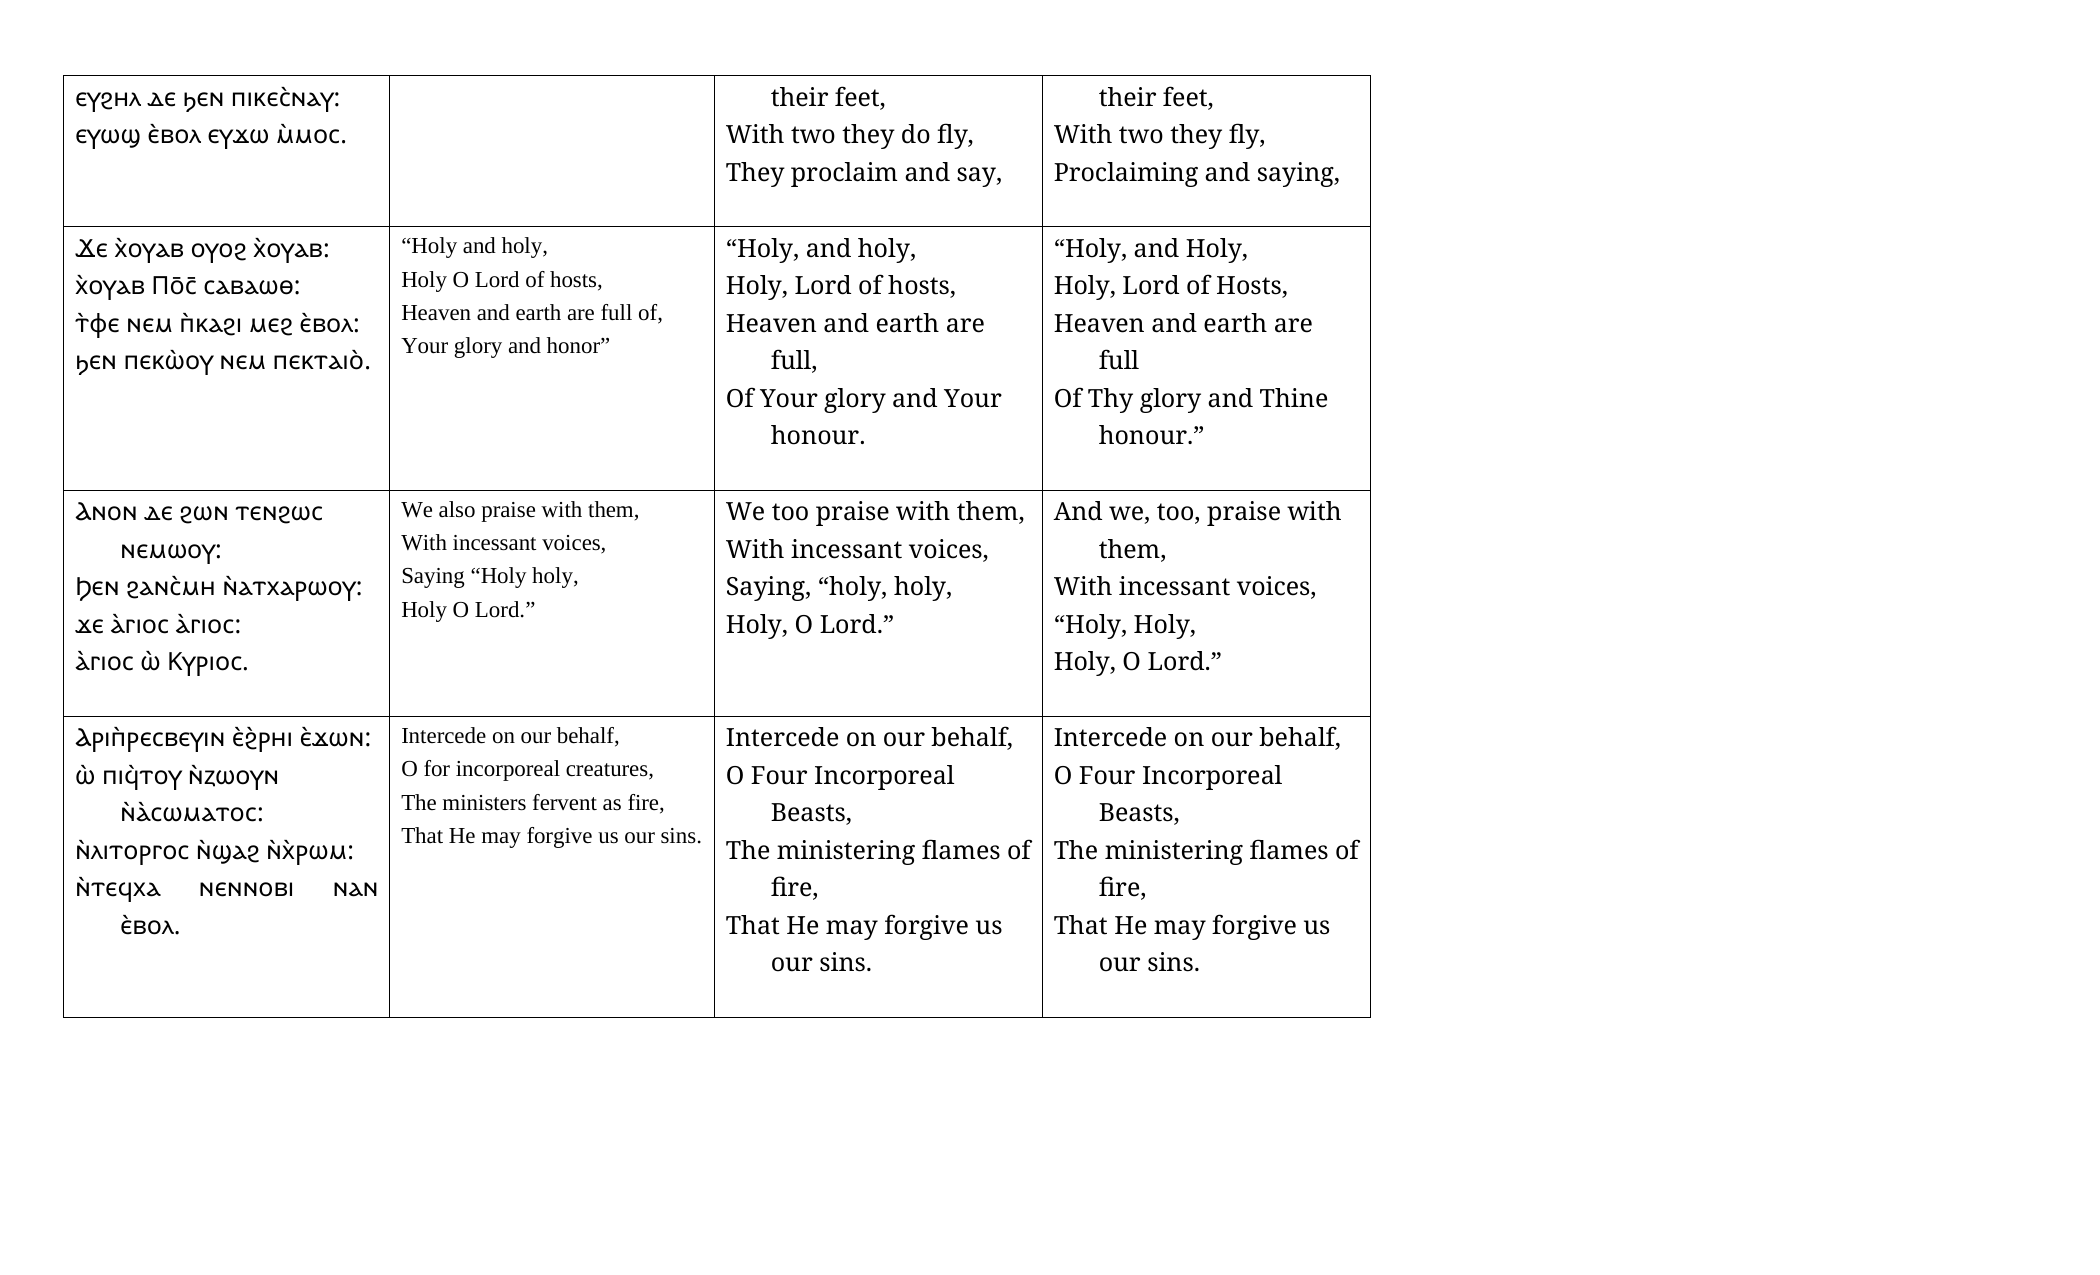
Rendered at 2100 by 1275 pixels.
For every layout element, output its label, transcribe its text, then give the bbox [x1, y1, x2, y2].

table_cell “Holy, and holy, Holy, Lord of hosts, Heaven and earth are full, Of Your glory and Your honour. [715, 227, 1042, 489]
table_cell “Holy, and Holy, Holy, Lord of Hosts, Heaven and earth are full Of Thy glory and Thine honour.” [1043, 227, 1370, 489]
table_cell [64, 76, 389, 226]
table_cell Ⲁⲛⲟⲛ ⲇⲉ ϩⲱⲛ ⲧⲉⲛϩⲱⲥ ⲛⲉⲙⲱⲟⲩ: Ϧⲉⲛ ϩⲁⲛⲥ̀ⲙⲏ ⲛ̀ⲁⲧⲭⲁⲣⲱⲟⲩ: ϫⲉ ⲁ̀ⲅⲓⲟⲥ ⲁ̀ⲅⲓⲟⲥ: ⲁ̀ⲅⲓⲟⲥ ⲱ̀ Ⲕⲩⲣⲓⲟⲥ. [64, 491, 389, 716]
table_cell “Holy and holy, Holy O Lord of hosts, Heaven and earth are full of, Your glory and honor” [390, 227, 714, 489]
table_cell We too praise with them, With incessant voices, Saying, “holy, holy, Holy, O Lord.” [715, 491, 1042, 716]
table_cell And we, too, praise with them, With incessant voices, “Holy, Holy, Holy, O Lord.” [1043, 491, 1370, 716]
table_cell We also praise with them, With incessant voices, Saying “Holy holy, Holy O Lord.” [390, 491, 714, 716]
table_cell Intercede on our behalf, O for incorporeal creatures, The ministers fervent as fire, That He may forgive us our sins. [390, 717, 714, 1017]
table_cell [390, 76, 714, 226]
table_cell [1043, 76, 1370, 226]
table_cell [715, 76, 1042, 226]
table_cell Ⲁⲣⲓⲡ̀ⲣⲉⲥⲃⲉⲩⲓⲛ ⲉ̀ϩ̀ⲣⲏⲓ ⲉ̀ϫⲱⲛ: ⲱ̀ ⲡⲓϥ̀ⲧⲟⲩ ⲛ̀ⲍⲱⲟⲩⲛ ⲛ̀ⲁ̀ⲥⲱⲙⲁⲧⲟⲥ: ⲛ̀ⲗⲓⲧⲟⲣⲅⲟⲥ ⲛ̀ϣⲁϩ ⲛ̀ⲭ̀ⲣⲱⲙ: ⲛ̀ⲧⲉϥⲭⲁ ⲛⲉⲛⲛⲟⲃⲓ ⲛⲁⲛ ⲉ̀ⲃⲟⲗ. [64, 717, 389, 1017]
table_cell Intercede on our behalf, O Four Incorporeal Beasts, The ministering flames of fire, That He may forgive us our sins. [1043, 717, 1370, 1017]
table_cell Intercede on our behalf, O Four Incorporeal Beasts, The ministering flames of fire, That He may forgive us our sins. [715, 717, 1042, 1017]
table_cell Ϫⲉ ⲭ̀ⲟⲩⲁⲃ ⲟⲩⲟϩ ⲭ̀ⲟⲩⲁⲃ: ⲭ̀ⲟⲩⲁⲃ Ⲡⲟ̄ⲥ̄ ⲥⲁⲃⲁⲱⲑ: ⲧ̀ⲫⲉ ⲛⲉⲙ ⲡ̀ⲕⲁϩⲓ ⲙⲉϩ ⲉ̀ⲃⲟⲗ: ϧⲉⲛ ⲡⲉⲕⲱ̀ⲟⲩ ⲛⲉⲙ ⲡⲉⲕⲧⲁⲓⲟ̀. [64, 227, 389, 489]
